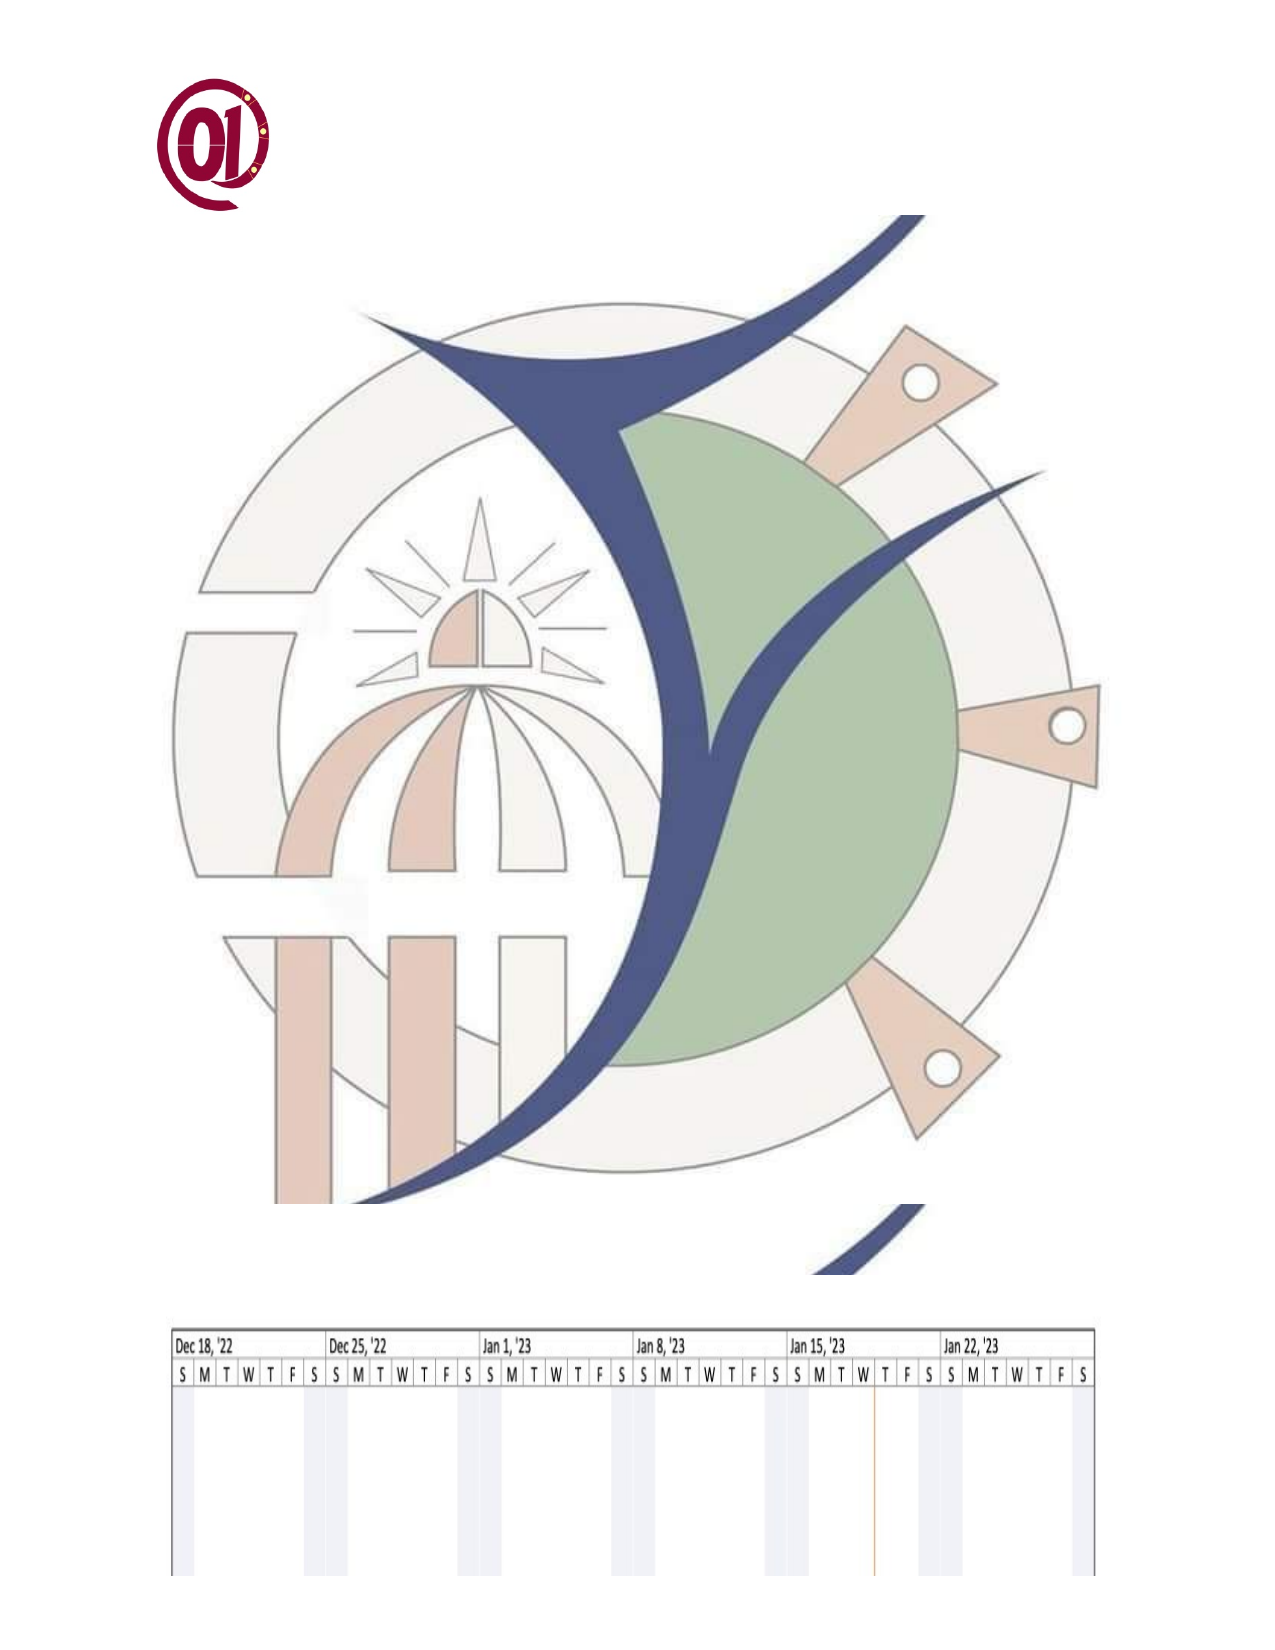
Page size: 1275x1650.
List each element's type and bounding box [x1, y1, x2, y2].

picture [150, 75, 1125, 1576]
